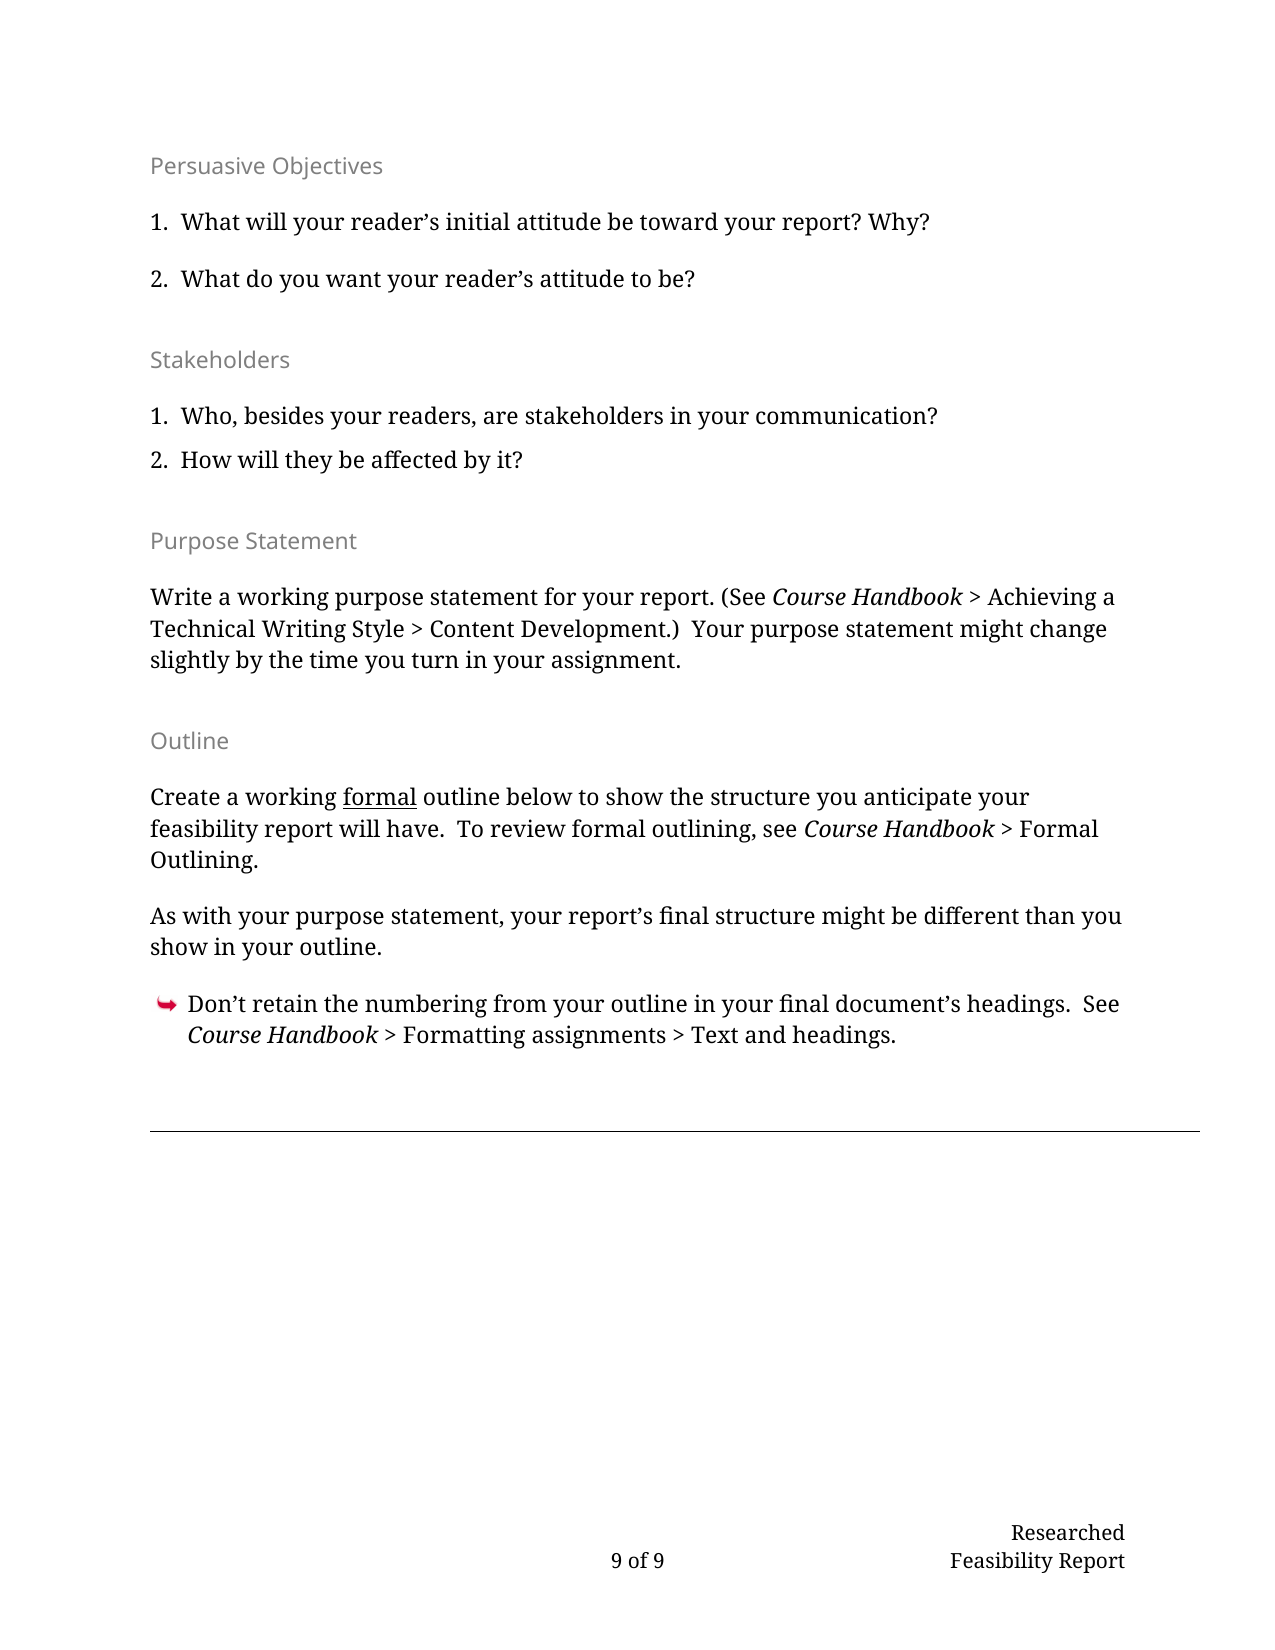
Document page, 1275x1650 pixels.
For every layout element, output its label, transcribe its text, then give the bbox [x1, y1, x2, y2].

text Write a working purpose statement for your report. (See Course Handbook > Achieving a Technical Writing Style > Content Development.) Your purpose statement might change slightly by the time you turn in your assignment. [150, 581, 1125, 675]
text As with your purpose statement, your report’s final structure might be different than you show in your outline. [150, 900, 1125, 962]
text 2. What do you want your reader’s attitude to be? [150, 262, 1125, 294]
text Create a working formal outline below to show the structure you anticipate your feasibility report will have. To review formal outlining, see Course Handbook > Formal Outlining. [150, 781, 1125, 875]
text 2. How will they be affected by it? [150, 444, 1125, 475]
list Don’t retain the numbering from your outline in your final document’s headings. See Course Handbook > Formatting assignments > Text and headings. [150, 987, 1125, 1050]
text Persuasive Objectives [150, 150, 1125, 181]
text Outline [150, 725, 1125, 756]
text 1. Who, besides your readers, are stakeholders in your communication? [150, 400, 1125, 431]
text Purpose Statement [150, 525, 1125, 556]
text 1. What will your reader’s initial attitude be toward your report? Why? [150, 206, 1125, 237]
text Stakeholders [150, 344, 1125, 375]
picture [151, 995, 178, 1012]
